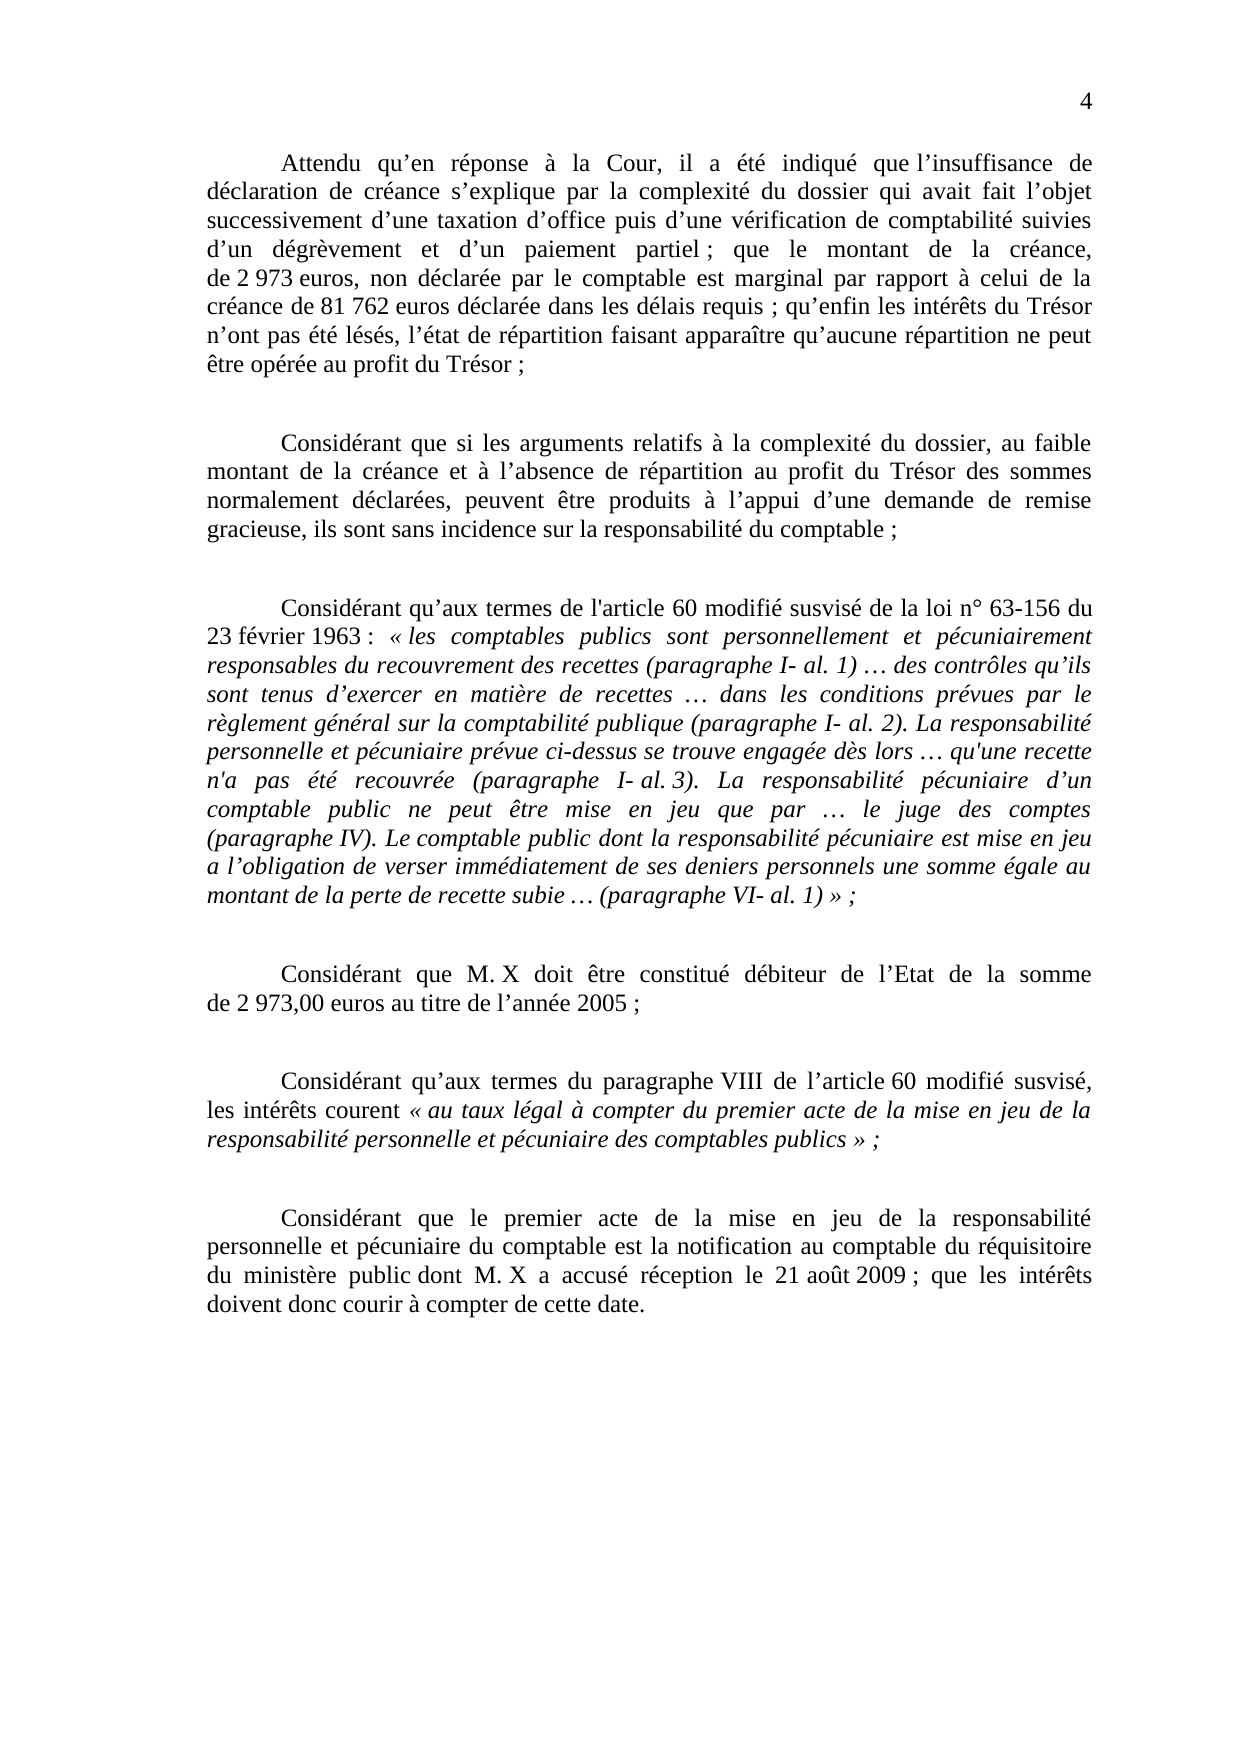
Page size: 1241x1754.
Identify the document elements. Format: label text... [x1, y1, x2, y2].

text Considérant que M. X doit être constitué débiteur de l’Etat de la somme de 2 973,00 euros au titre de l’année 2005 ; [207, 959, 1093, 1016]
text Attendu qu’en réponse à la Cour, il a été indiqué que l’insuffisance de déclaration de créance s’explique par la complexité du dossier qui avait fait l’objet successivement d’une taxation d’office puis d’une vérification de comptabilité suivies d’un dégrèvement et d’un paiement partiel ; que le montant de la créance, de 2 973 euros, non déclarée par le comptable est marginal par rapport à celui de la créance de 81 762 euros déclarée dans les délais requis ; qu’enfin les intérêts du Trésor n’ont pas été lésés, l’état de répartition faisant apparaître qu’aucune répartition ne peut être opérée au profit du Trésor ; [207, 148, 1093, 378]
text Considérant que si les arguments relatifs à la complexité du dossier, au faible montant de la créance et à l’absence de répartition au profit du Trésor des sommes normalement déclarées, peuvent être produits à l’appui d’une demande de remise gracieuse, ils sont sans incidence sur la responsabilité du comptable ; [207, 428, 1093, 543]
text Considérant qu’aux termes du paragraphe VIII de l’article 60 modifié susvisé, les intérêts courent « au taux légal à compter du premier acte de la mise en jeu de la responsabilité personnelle et pécuniaire des comptables publics » ; [207, 1066, 1093, 1153]
text Considérant que le premier acte de la mise en jeu de la responsabilité personnelle et pécuniaire du comptable est la notification au comptable du réquisitoire du ministère public dont M. X a accusé réception le 21 août 2009 ; que les intérêts doivent donc courir à compter de cette date. [207, 1203, 1093, 1318]
text Considérant qu’aux termes de l'article 60 modifié susvisé de la loi n° 63-156 du 23 février 1963 : « les comptables publics sont personnellement et pécuniairement responsables du recouvrement des recettes (paragraphe I- al. 1) … des contrôles qu’ils sont tenus d’exercer en matière de recettes … dans les conditions prévues par le règlement général sur la comptabilité publique (paragraphe I- al. 2). La responsabilité personnelle et pécuniaire prévue ci-dessus se trouve engagée dès lors … qu'une recette n'a pas été recouvrée (paragraphe I- al. 3). La responsabilité pécuniaire d’un comptable public ne peut être mise en jeu que par … le juge des comptes (paragraphe IV). Le comptable public dont la responsabilité pécuniaire est mise en jeu a l’obligation de verser immédiatement de ses deniers personnels une somme égale au montant de la perte de recette subie … (paragraphe VI- al. 1) » ; [207, 593, 1093, 909]
